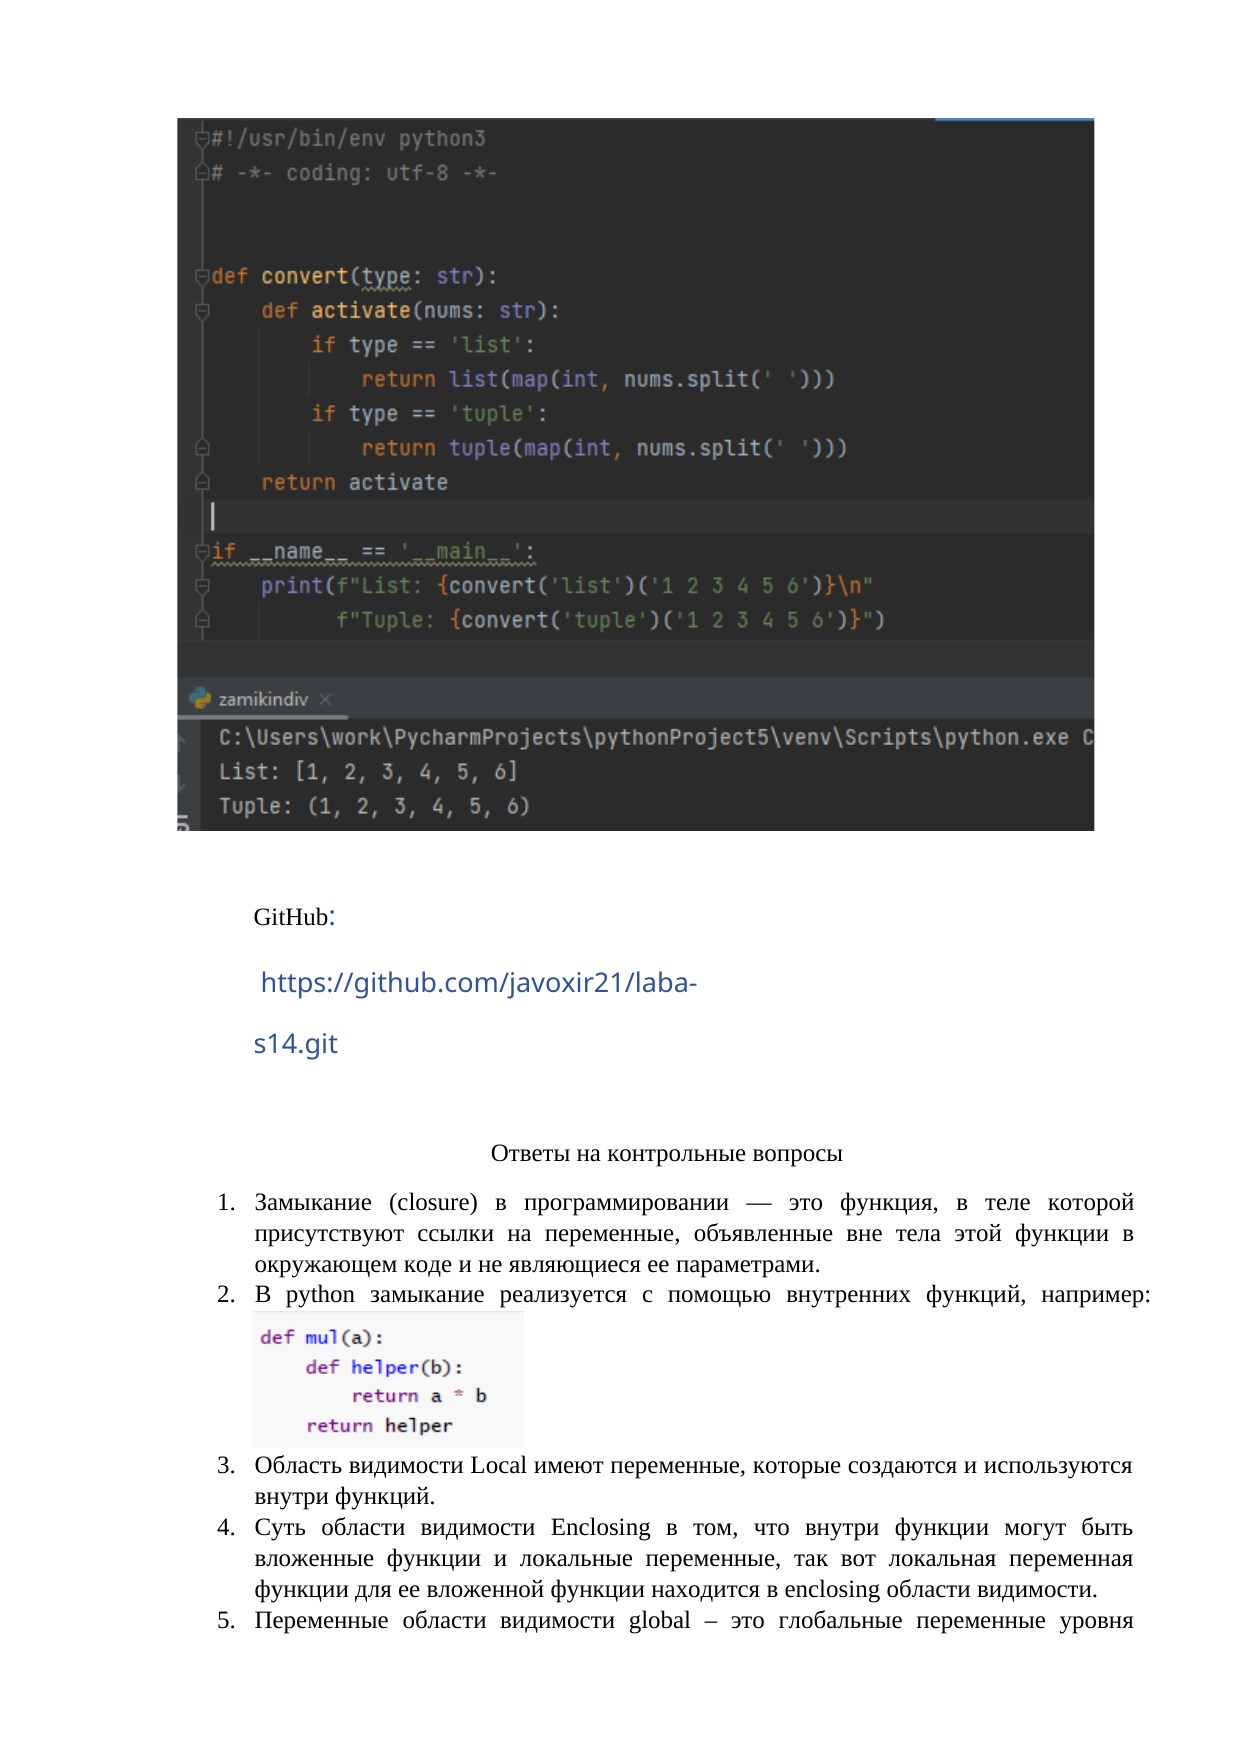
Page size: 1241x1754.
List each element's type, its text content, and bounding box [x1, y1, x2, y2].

list Область видимости Local имеют переменные, которые создаются и используются внутри функций. [217, 1309, 1134, 1510]
picture [177, 118, 1095, 831]
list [217, 1605, 1134, 1634]
list В python замыкание реализуется с помощью внутренних функций, например: [217, 1280, 1152, 1308]
picture [252, 1311, 524, 1448]
list Суть области видимости Enclosing в том, что внутри функции могут быть вложенные функции и локальные переменные, так вот локальная переменная функции для ее вложенной функции находится в enclosing области видимости. [217, 1512, 1134, 1603]
text https://github.com/javoxir21/laba-s14.git [253, 963, 776, 1061]
text GitHub: [253, 896, 776, 933]
list Замыкание (closure) в программировании — это функция, в теле которой присутствуют ссылки на переменные, объявленные вне тела этой функции в окружающем коде и не являющиеся ее параметрами. [217, 1187, 1134, 1277]
text Ответы на контрольные вопросы [491, 1139, 1152, 1168]
